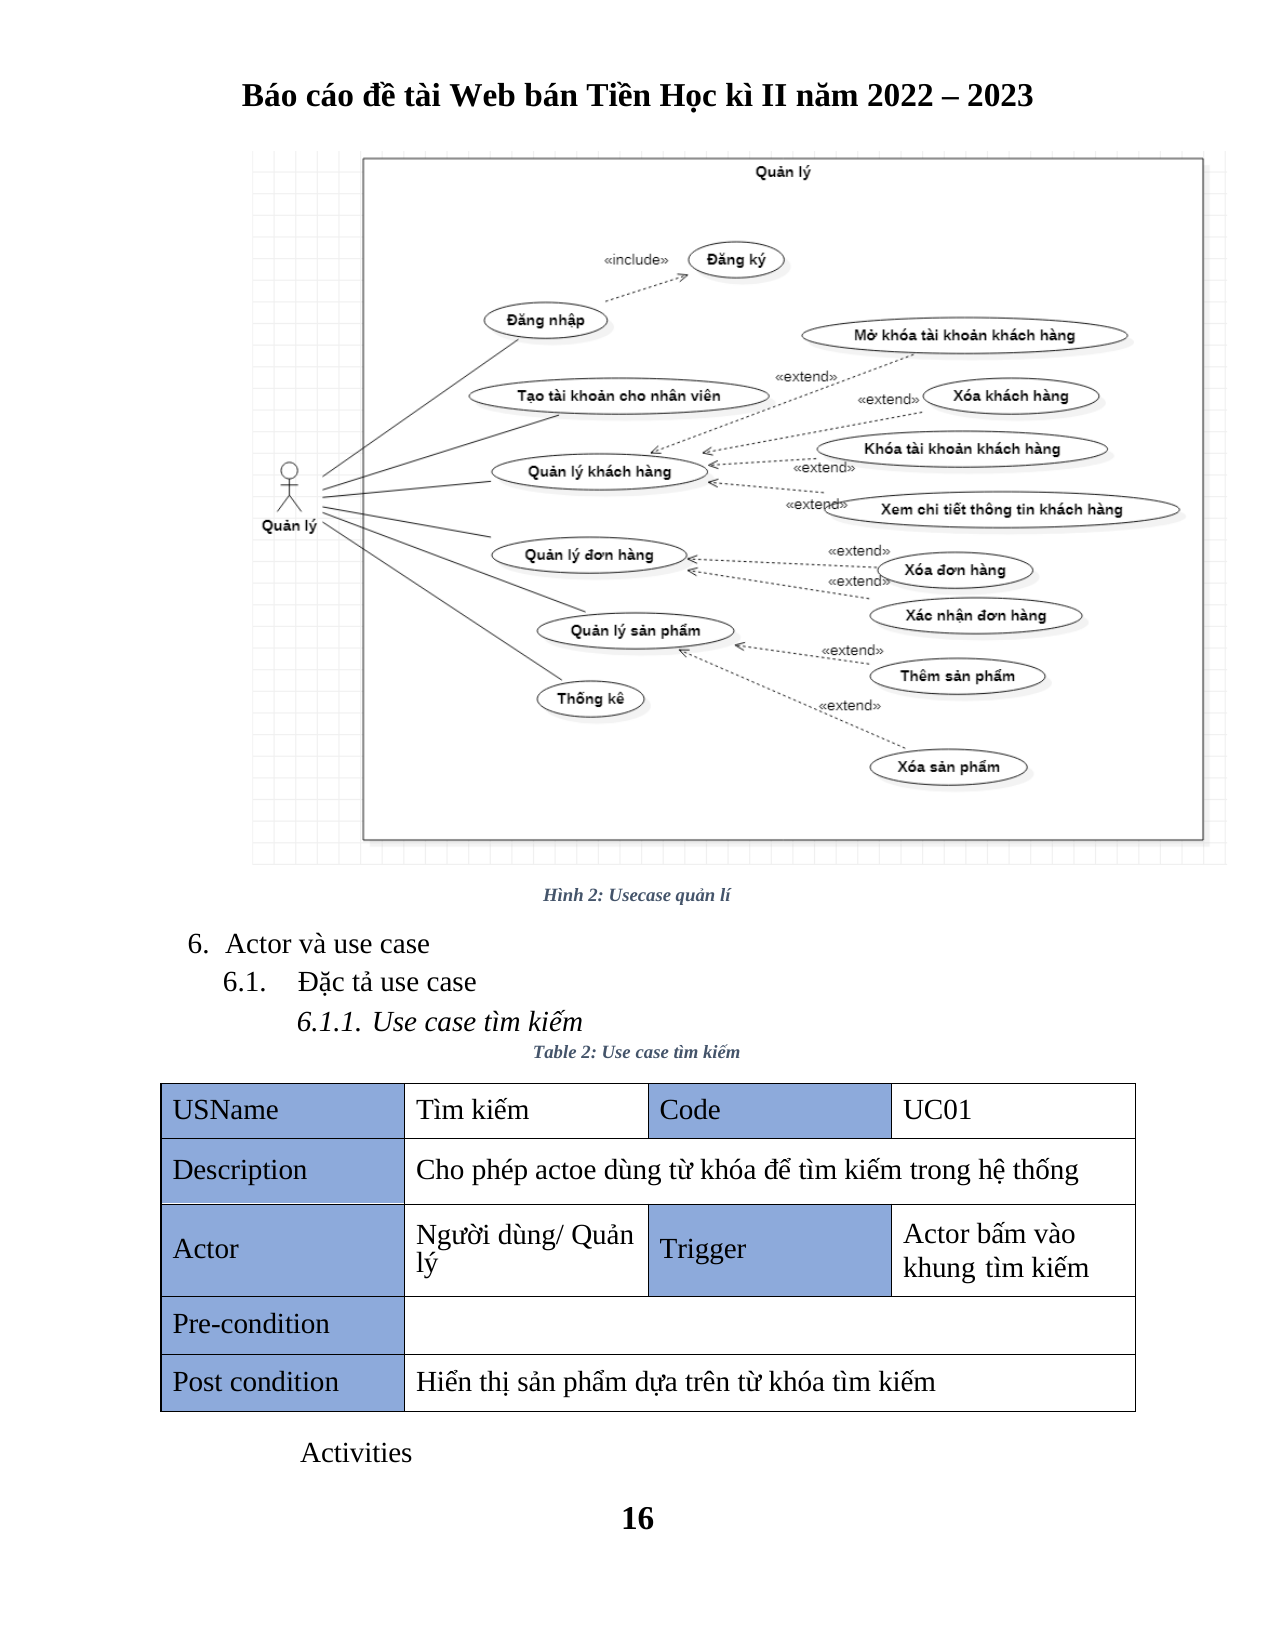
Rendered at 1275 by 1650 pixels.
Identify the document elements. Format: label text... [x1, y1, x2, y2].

table_cell [405, 1297, 1135, 1354]
subtitle Use case tìm kiếm [297, 1004, 1125, 1038]
table_cell Description [162, 1139, 404, 1203]
table_header Code [649, 1084, 891, 1138]
table_header Tìm kiếm [405, 1084, 648, 1138]
table_cell Actor bấm vào khung tìm kiếm [892, 1205, 1135, 1296]
table_cell Post condition [162, 1355, 404, 1411]
subtitle Đặc tả use case [223, 964, 1125, 998]
picture [252, 151, 1228, 865]
text Activities [236, 1440, 1125, 1468]
table_header UC01 [892, 1084, 1135, 1138]
table_cell Trigger [649, 1205, 891, 1296]
table_cell Người dùng/ Quản lý [405, 1205, 648, 1296]
table_cell Hiển thị sản phẩm dựa trên từ khóa tìm kiếm [405, 1355, 1135, 1411]
text Hình 2: Usecase quản lí [150, 884, 1125, 906]
table_header USName [162, 1084, 404, 1138]
table_cell Pre-condition [162, 1297, 404, 1354]
list Actor và use case [187, 926, 1125, 960]
table_cell Cho phép actoe dùng từ khóa để tìm kiếm trong hệ thống [405, 1139, 1135, 1203]
table_cell Actor [162, 1205, 404, 1296]
